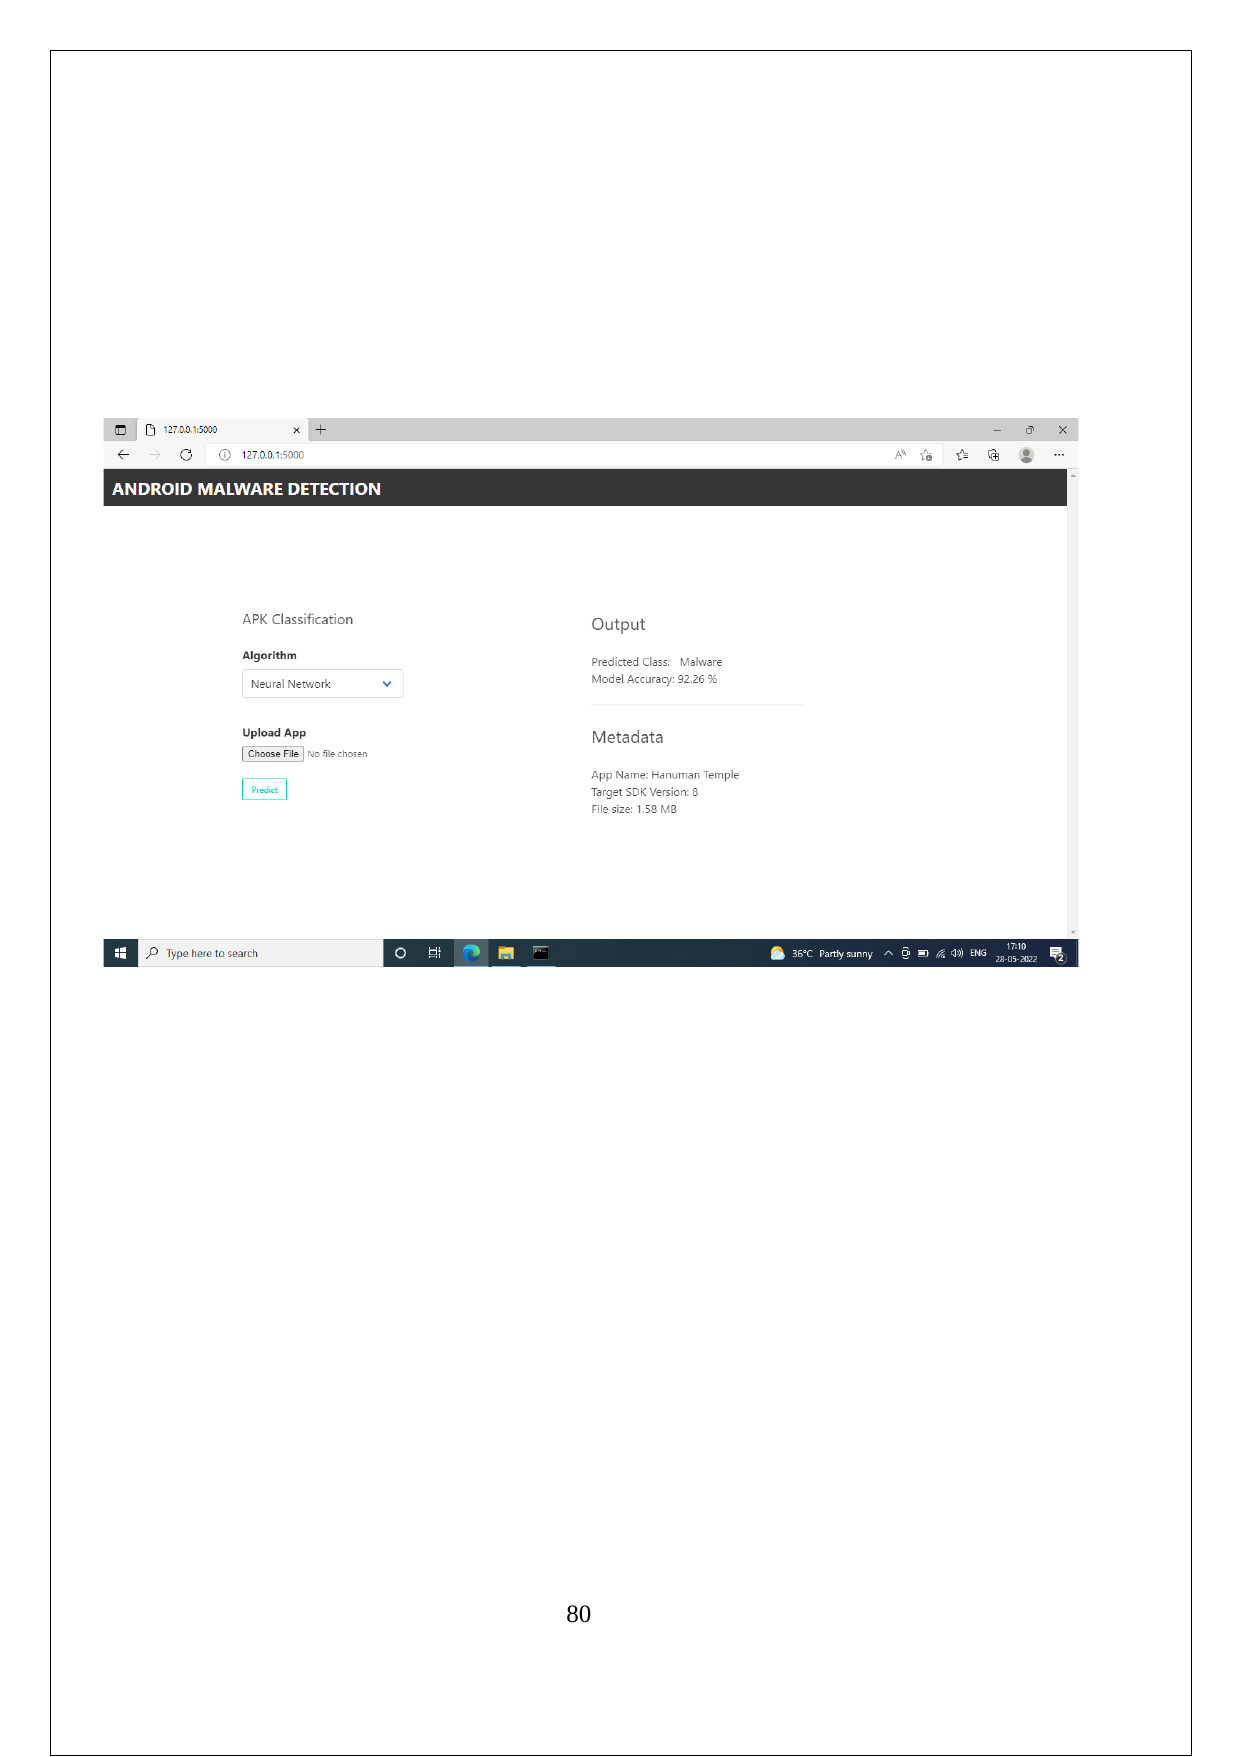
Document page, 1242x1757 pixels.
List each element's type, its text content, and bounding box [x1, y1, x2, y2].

picture [103, 418, 1079, 967]
text 80 [103, 1599, 1063, 1628]
